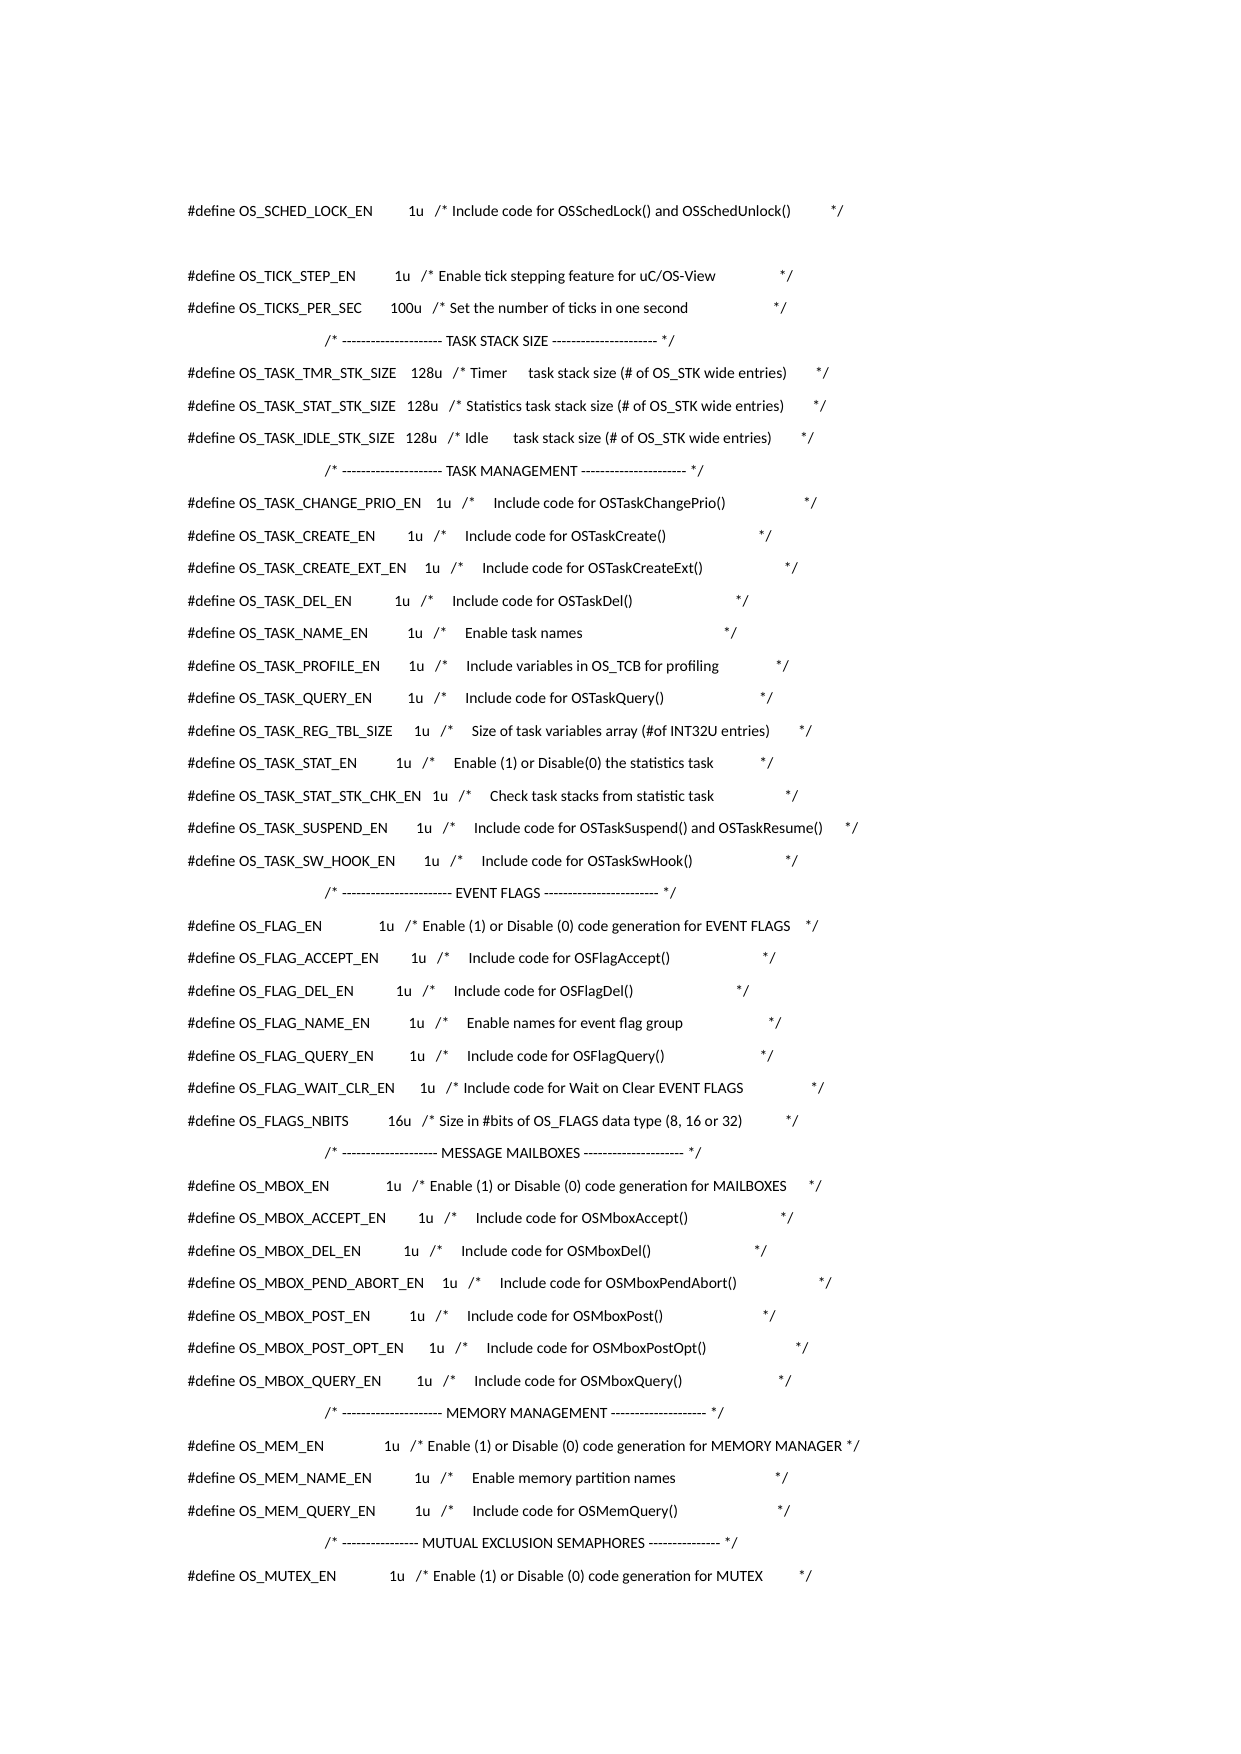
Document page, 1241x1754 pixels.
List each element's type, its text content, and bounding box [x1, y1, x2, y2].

text #define OS_FLAG_DEL_EN 1u /* Include code for OSFlagDel() */ [187, 974, 1053, 1007]
text #define OS_TASK_STAT_EN 1u /* Enable (1) or Disable(0) the statistics task */ [187, 747, 1053, 779]
text /* ---------------- MUTUAL EXCLUSION SEMAPHORES --------------- */ [187, 1527, 1053, 1559]
text #define OS_MEM_QUERY_EN 1u /* Include code for OSMemQuery() */ [187, 1494, 1053, 1527]
text #define OS_MBOX_DEL_EN 1u /* Include code for OSMboxDel() */ [187, 1234, 1053, 1267]
text #define OS_MEM_EN 1u /* Enable (1) or Disable (0) code generation for MEMORY MANAGER */ [187, 1429, 1053, 1462]
text #define OS_TASK_STAT_STK_CHK_EN 1u /* Check task stacks from statistic task */ [187, 779, 1053, 812]
text #define OS_FLAGS_NBITS 16u /* Size in #bits of OS_FLAGS data type (8, 16 or 32) */ [187, 1104, 1053, 1137]
text #define OS_TASK_TMR_STK_SIZE 128u /* Timer task stack size (# of OS_STK wide entries) */ [187, 357, 1053, 389]
text #define OS_TASK_QUERY_EN 1u /* Include code for OSTaskQuery() */ [187, 682, 1053, 714]
text #define OS_TICK_STEP_EN 1u /* Enable tick stepping feature for uC/OS-View */ [187, 259, 1053, 292]
text #define OS_TASK_STAT_STK_SIZE 128u /* Statistics task stack size (# of OS_STK wide entries) */ [187, 389, 1053, 422]
text #define OS_TASK_SUSPEND_EN 1u /* Include code for OSTaskSuspend() and OSTaskResume() */ [187, 812, 1053, 844]
text #define OS_SCHED_LOCK_EN 1u /* Include code for OSSchedLock() and OSSchedUnlock() */ [187, 194, 1053, 227]
text #define OS_MBOX_POST_EN 1u /* Include code for OSMboxPost() */ [187, 1299, 1053, 1332]
text #define OS_TASK_NAME_EN 1u /* Enable task names */ [187, 617, 1053, 649]
text #define OS_MBOX_ACCEPT_EN 1u /* Include code for OSMboxAccept() */ [187, 1202, 1053, 1234]
text #define OS_MBOX_QUERY_EN 1u /* Include code for OSMboxQuery() */ [187, 1364, 1053, 1397]
text #define OS_FLAG_WAIT_CLR_EN 1u /* Include code for Wait on Clear EVENT FLAGS */ [187, 1072, 1053, 1104]
text #define OS_TASK_SW_HOOK_EN 1u /* Include code for OSTaskSwHook() */ [187, 844, 1053, 877]
text #define OS_MBOX_EN 1u /* Enable (1) or Disable (0) code generation for MAILBOXES */ [187, 1169, 1053, 1202]
text #define OS_FLAG_ACCEPT_EN 1u /* Include code for OSFlagAccept() */ [187, 942, 1053, 974]
text #define OS_TASK_IDLE_STK_SIZE 128u /* Idle task stack size (# of OS_STK wide entries) */ [187, 422, 1053, 454]
text #define OS_TASK_PROFILE_EN 1u /* Include variables in OS_TCB for profiling */ [187, 649, 1053, 682]
text /* --------------------- MEMORY MANAGEMENT -------------------- */ [187, 1397, 1053, 1429]
text #define OS_FLAG_NAME_EN 1u /* Enable names for event flag group */ [187, 1007, 1053, 1039]
text #define OS_FLAG_QUERY_EN 1u /* Include code for OSFlagQuery() */ [187, 1039, 1053, 1072]
text #define OS_TASK_CREATE_EN 1u /* Include code for OSTaskCreate() */ [187, 519, 1053, 552]
text #define OS_MBOX_POST_OPT_EN 1u /* Include code for OSMboxPostOpt() */ [187, 1332, 1053, 1364]
text #define OS_MEM_NAME_EN 1u /* Enable memory partition names */ [187, 1462, 1053, 1494]
text /* -------------------- MESSAGE MAILBOXES --------------------- */ [187, 1137, 1053, 1169]
text #define OS_TASK_CREATE_EXT_EN 1u /* Include code for OSTaskCreateExt() */ [187, 552, 1053, 584]
text #define OS_FLAG_EN 1u /* Enable (1) or Disable (0) code generation for EVENT FLAGS */ [187, 909, 1053, 942]
text #define OS_TICKS_PER_SEC 100u /* Set the number of ticks in one second */ [187, 292, 1053, 324]
text #define OS_MBOX_PEND_ABORT_EN 1u /* Include code for OSMboxPendAbort() */ [187, 1267, 1053, 1299]
text /* --------------------- TASK STACK SIZE ---------------------- */ [187, 324, 1053, 357]
text /* ----------------------- EVENT FLAGS ------------------------ */ [187, 877, 1053, 909]
text #define OS_MUTEX_EN 1u /* Enable (1) or Disable (0) code generation for MUTEX */ [187, 1559, 1053, 1592]
text #define OS_TASK_REG_TBL_SIZE 1u /* Size of task variables array (#of INT32U entries) */ [187, 714, 1053, 747]
text #define OS_TASK_CHANGE_PRIO_EN 1u /* Include code for OSTaskChangePrio() */ [187, 487, 1053, 519]
text #define OS_TASK_DEL_EN 1u /* Include code for OSTaskDel() */ [187, 584, 1053, 617]
text /* --------------------- TASK MANAGEMENT ---------------------- */ [187, 454, 1053, 487]
